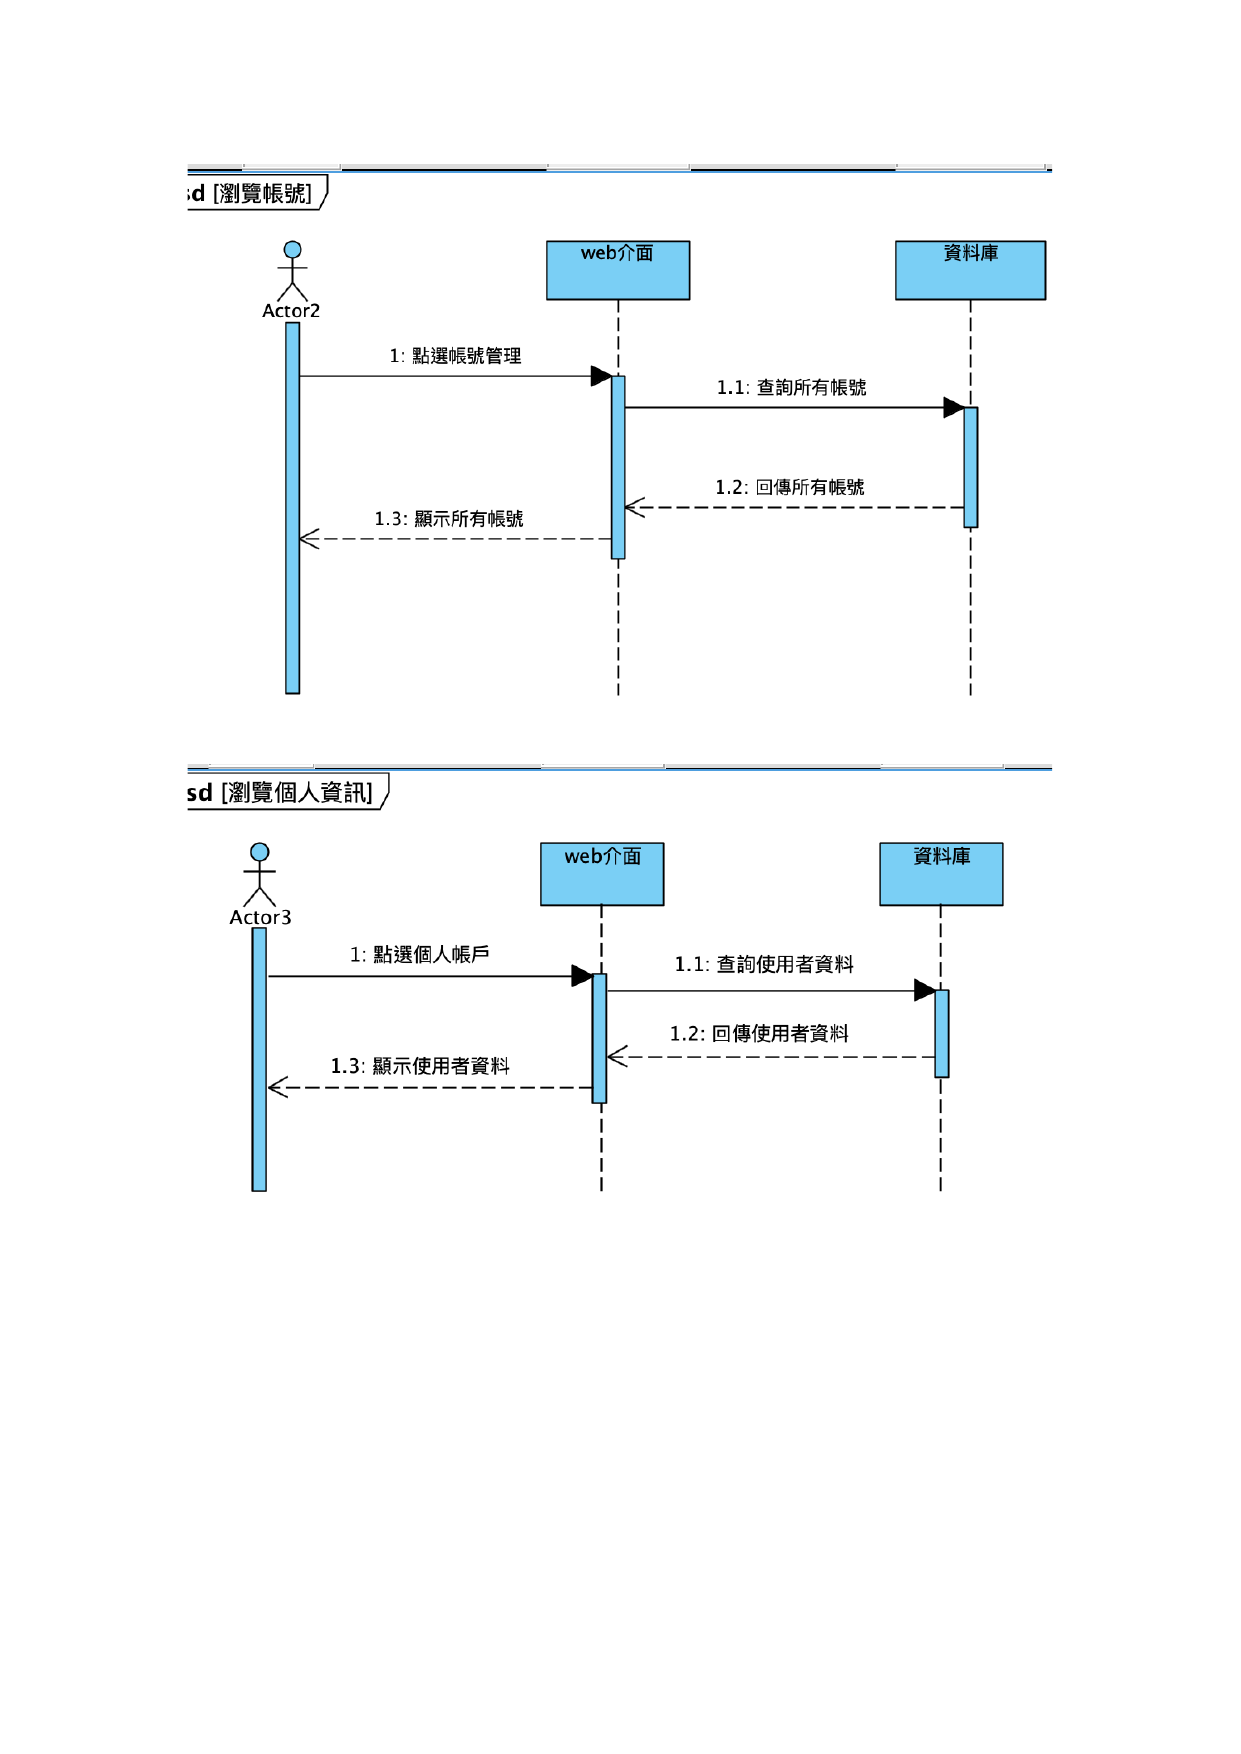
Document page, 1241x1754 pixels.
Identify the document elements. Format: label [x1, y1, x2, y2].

picture [187, 164, 1053, 731]
picture [187, 764, 1053, 1221]
